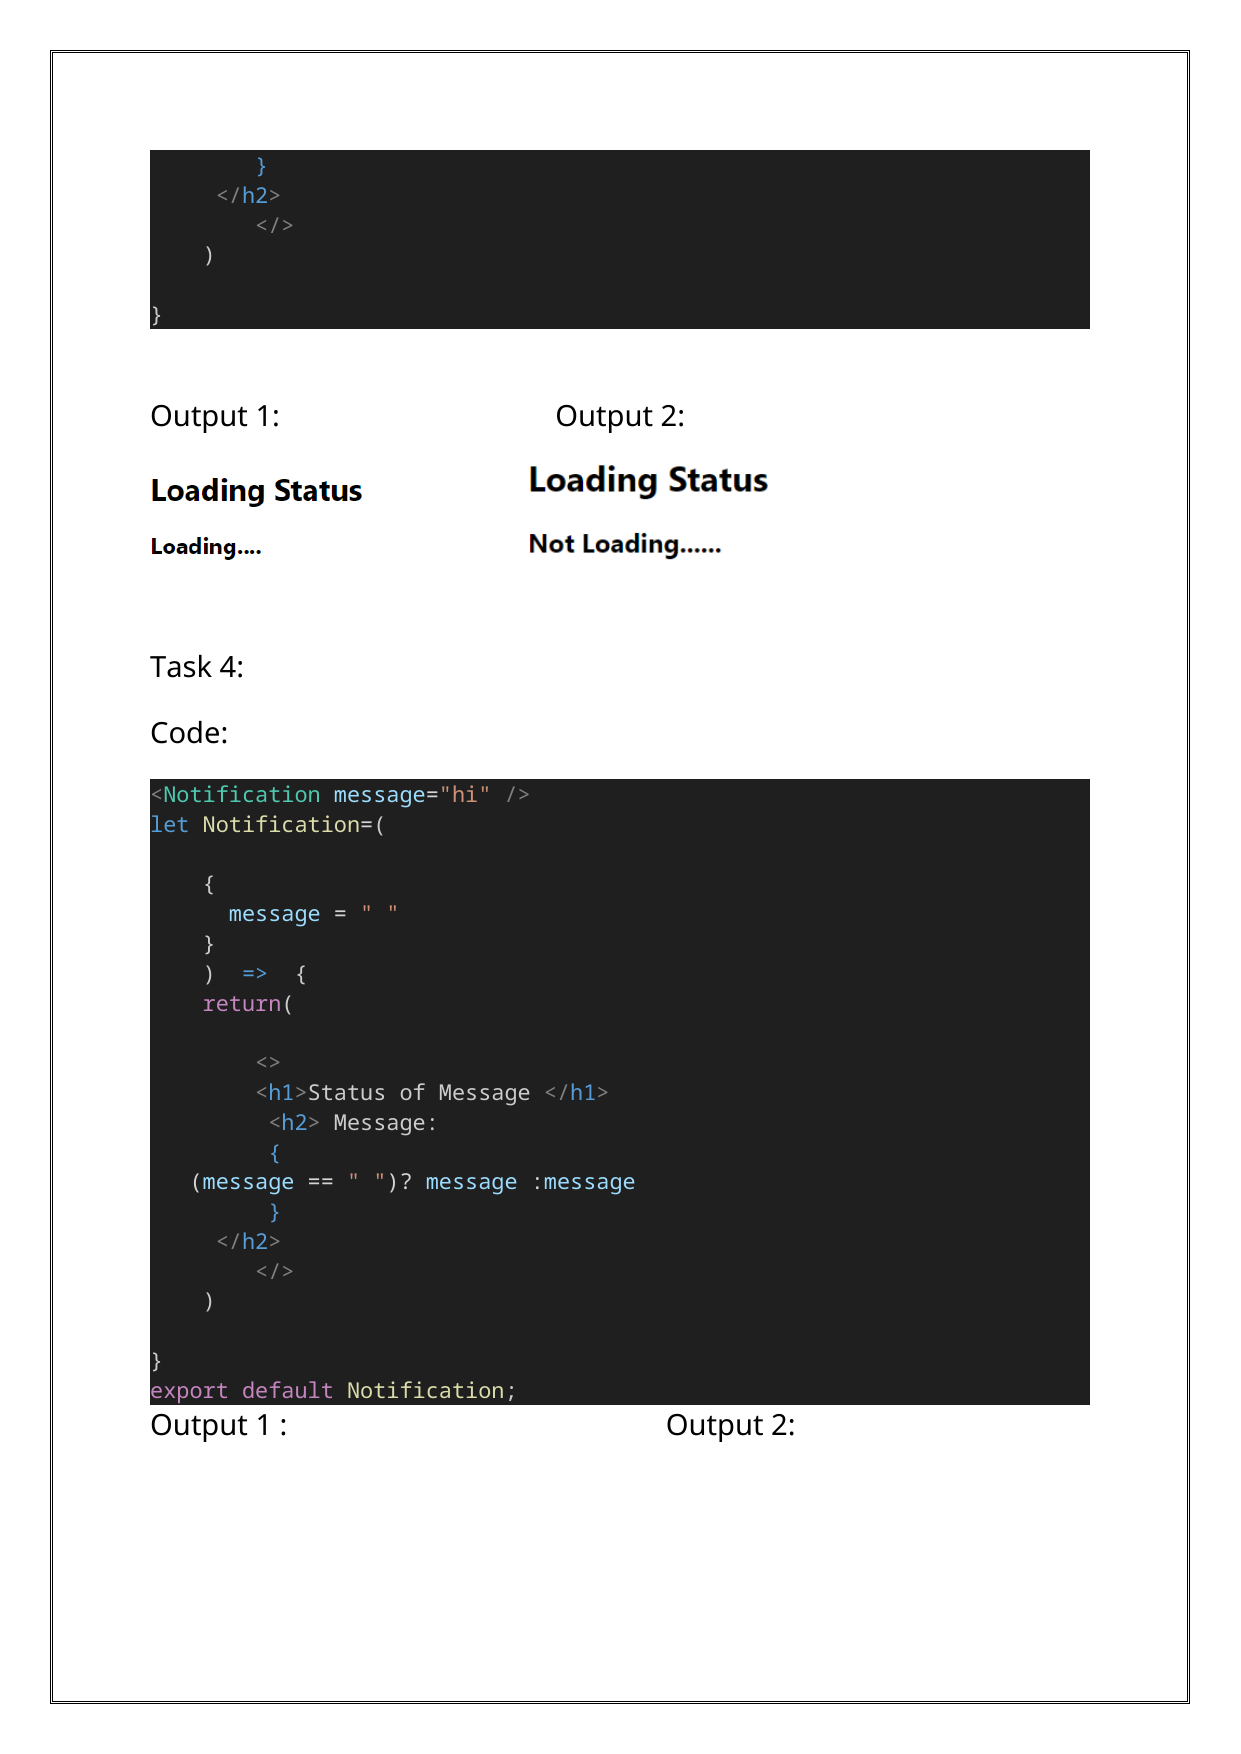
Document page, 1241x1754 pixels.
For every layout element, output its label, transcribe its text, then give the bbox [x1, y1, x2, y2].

text </> [150, 209, 1090, 239]
text { [150, 868, 1090, 898]
text (message == " ")? message :message [150, 1166, 1090, 1196]
text Task 4: [150, 646, 1090, 686]
text </h2> [150, 1226, 1090, 1256]
text } [150, 299, 1090, 329]
text Output 1 : Output 2: [150, 1405, 1090, 1444]
text <> [150, 1047, 1090, 1077]
text message = " " [150, 898, 1090, 928]
text ) => { [150, 958, 1090, 988]
text Output 1: Output 2: [150, 395, 1090, 435]
text <h2> Message: [150, 1107, 1090, 1137]
text </h2> [150, 180, 1090, 209]
text ) [150, 239, 1090, 269]
picture [528, 461, 770, 569]
text export default Notification; [150, 1375, 1090, 1405]
text { [150, 1137, 1090, 1166]
text ) [150, 1286, 1090, 1315]
text } [150, 928, 1090, 958]
text return( [150, 988, 1090, 1017]
text } [150, 150, 1090, 180]
text <Notification message="hi" /> [150, 779, 1090, 809]
text </> [150, 1256, 1090, 1286]
text } [150, 1345, 1090, 1375]
text } [150, 1196, 1090, 1226]
picture [150, 461, 389, 589]
text Code: [150, 713, 1090, 752]
text <h1>Status of Message </h1> [150, 1077, 1090, 1107]
text let Notification=( [150, 809, 1090, 839]
